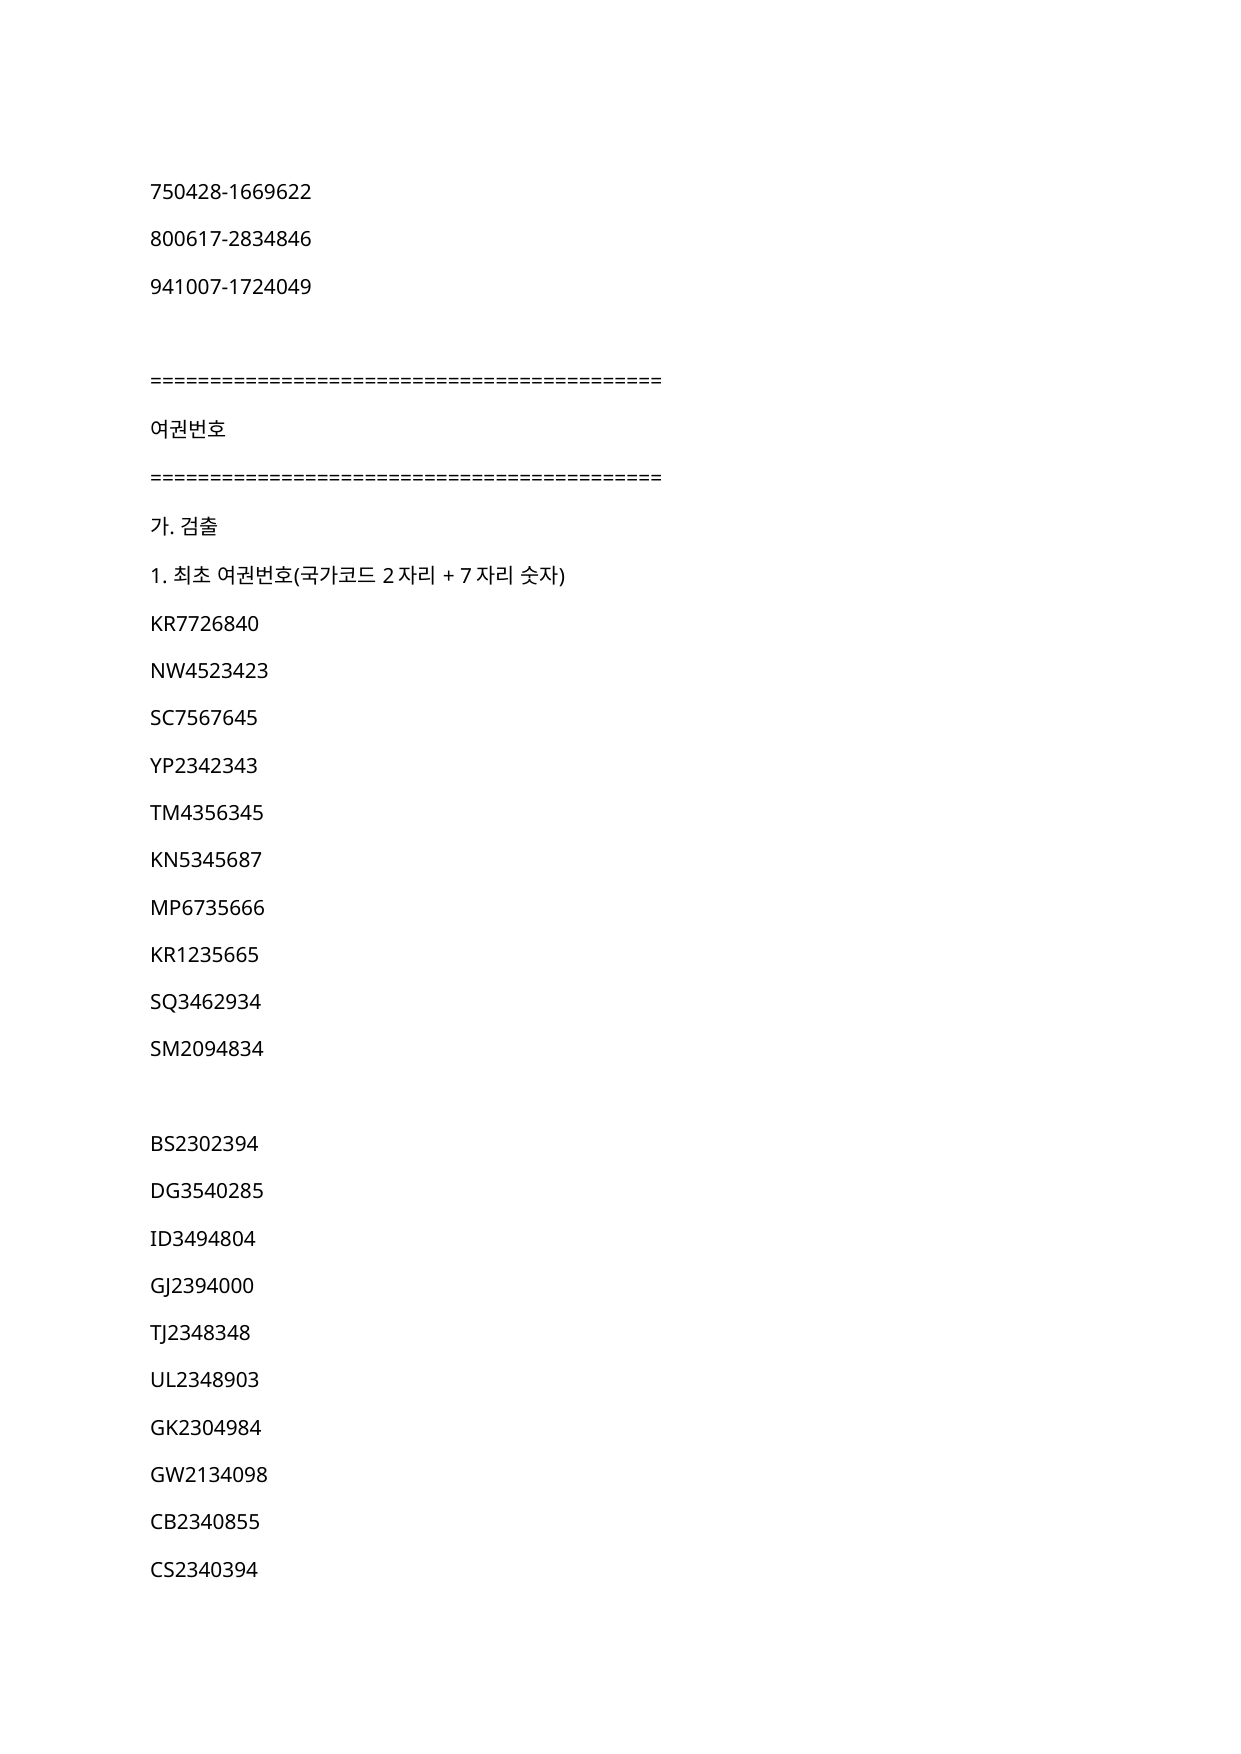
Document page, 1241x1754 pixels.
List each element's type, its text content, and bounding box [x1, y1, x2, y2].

text 가. 검출 [150, 510, 1090, 541]
text NW4523423 [150, 656, 1090, 685]
text 800617-2834846 [150, 224, 1090, 253]
text CS2340394 [150, 1555, 1090, 1583]
text =========================================== [150, 463, 1090, 491]
text KR7726840 [150, 609, 1090, 637]
text BS2302394 [150, 1129, 1090, 1158]
text TJ2348348 [150, 1318, 1090, 1347]
text GK2304984 [150, 1413, 1090, 1441]
text GW2134098 [150, 1460, 1090, 1489]
text CB2340855 [150, 1507, 1090, 1536]
text UL2348903 [150, 1366, 1090, 1394]
text MP6735666 [150, 893, 1090, 921]
text SC7567645 [150, 703, 1090, 732]
text 941007-1724049 [150, 272, 1090, 300]
text TM4356345 [150, 798, 1090, 827]
text GJ2394000 [150, 1271, 1090, 1299]
text ID3494804 [150, 1224, 1090, 1252]
text KR1235665 [150, 940, 1090, 968]
text SM2094834 [150, 1034, 1090, 1063]
text SQ3462934 [150, 987, 1090, 1016]
text DG3540285 [150, 1176, 1090, 1205]
text 750428-1669622 [150, 177, 1090, 206]
text KN5345687 [150, 845, 1090, 874]
text 여권번호 [150, 414, 1090, 444]
text =========================================== [150, 366, 1090, 395]
text 1. 최초 여권번호(국가코드 2자리 + 7자리 숫자) [150, 559, 1090, 590]
text YP2342343 [150, 751, 1090, 779]
